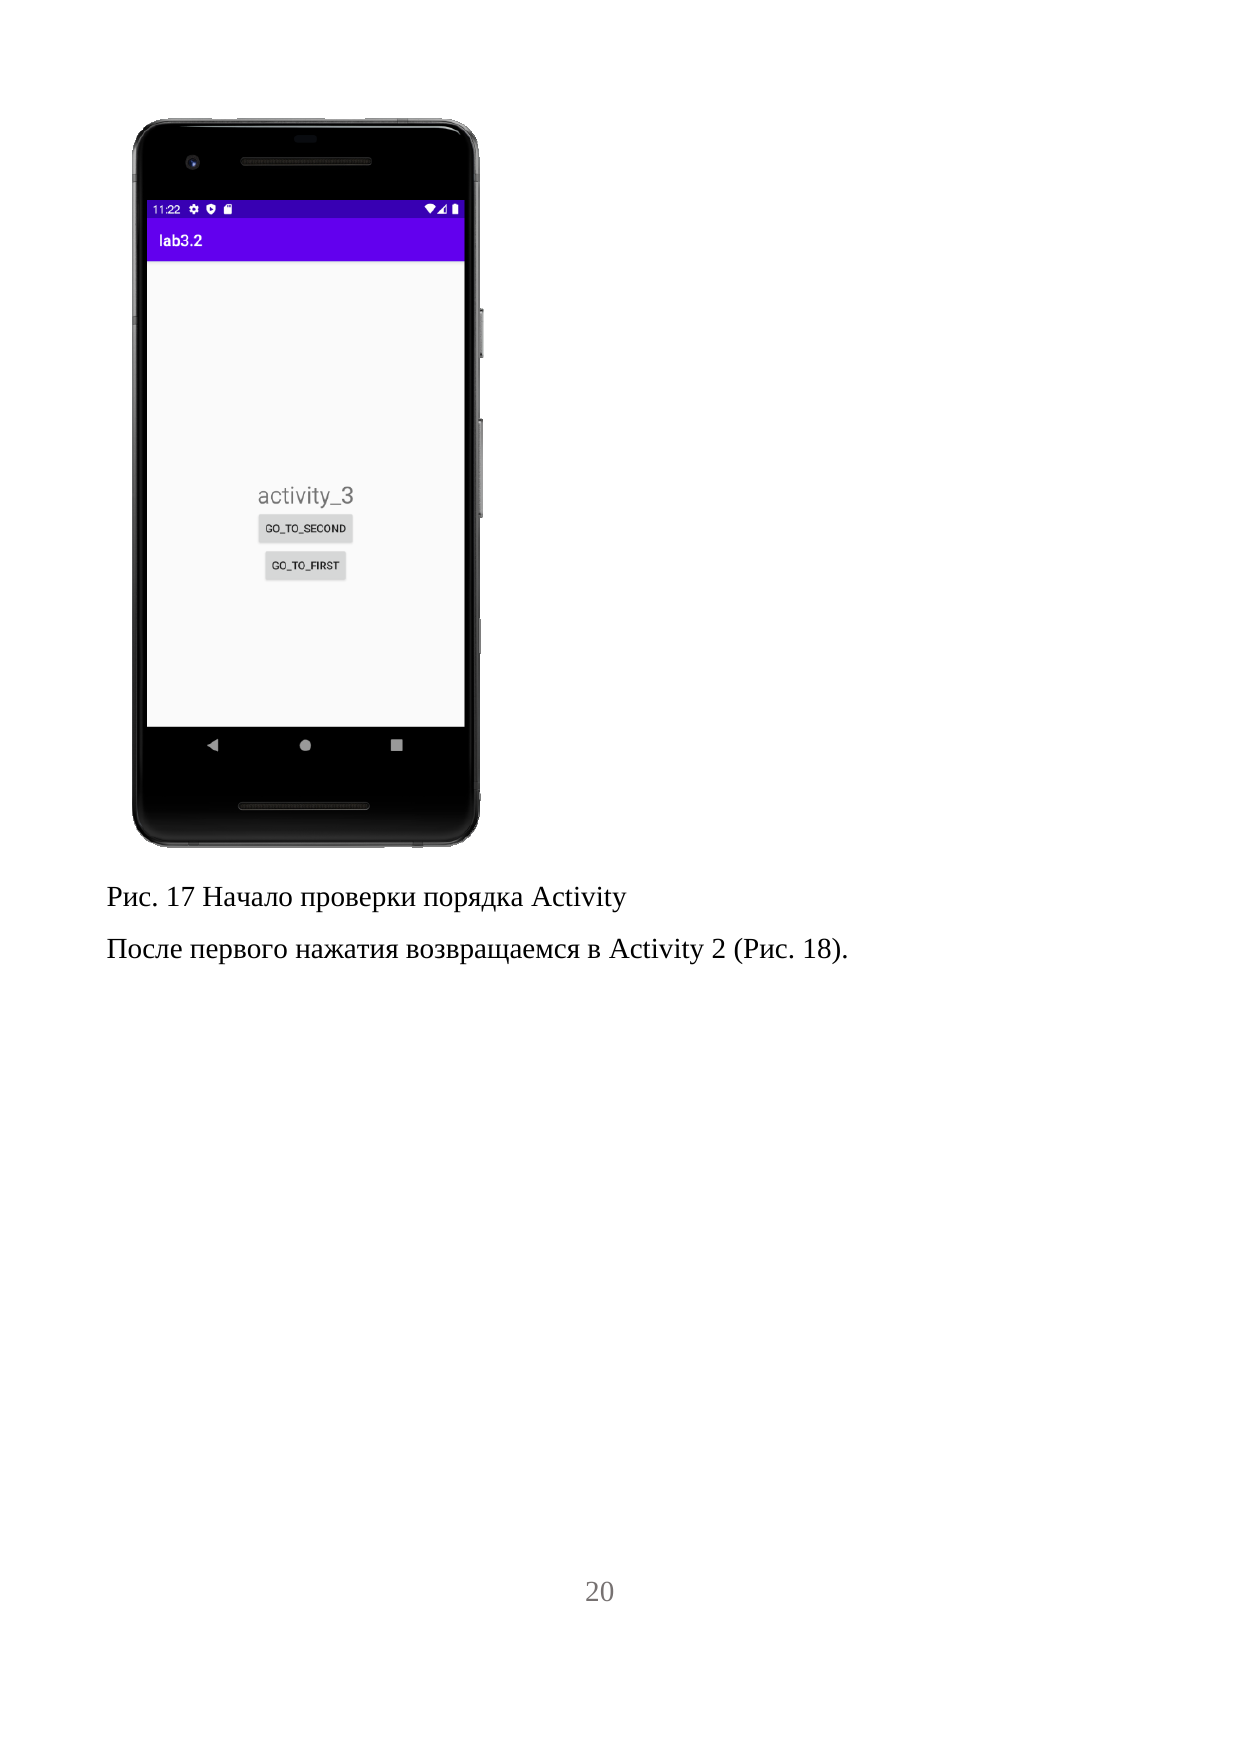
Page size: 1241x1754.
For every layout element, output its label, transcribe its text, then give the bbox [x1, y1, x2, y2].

text Рис. 17 Начало проверки порядка Activity [106, 879, 1092, 912]
text После первого нажатия возвращаемся в Activity 2 (Рис. 18). [106, 931, 1092, 964]
